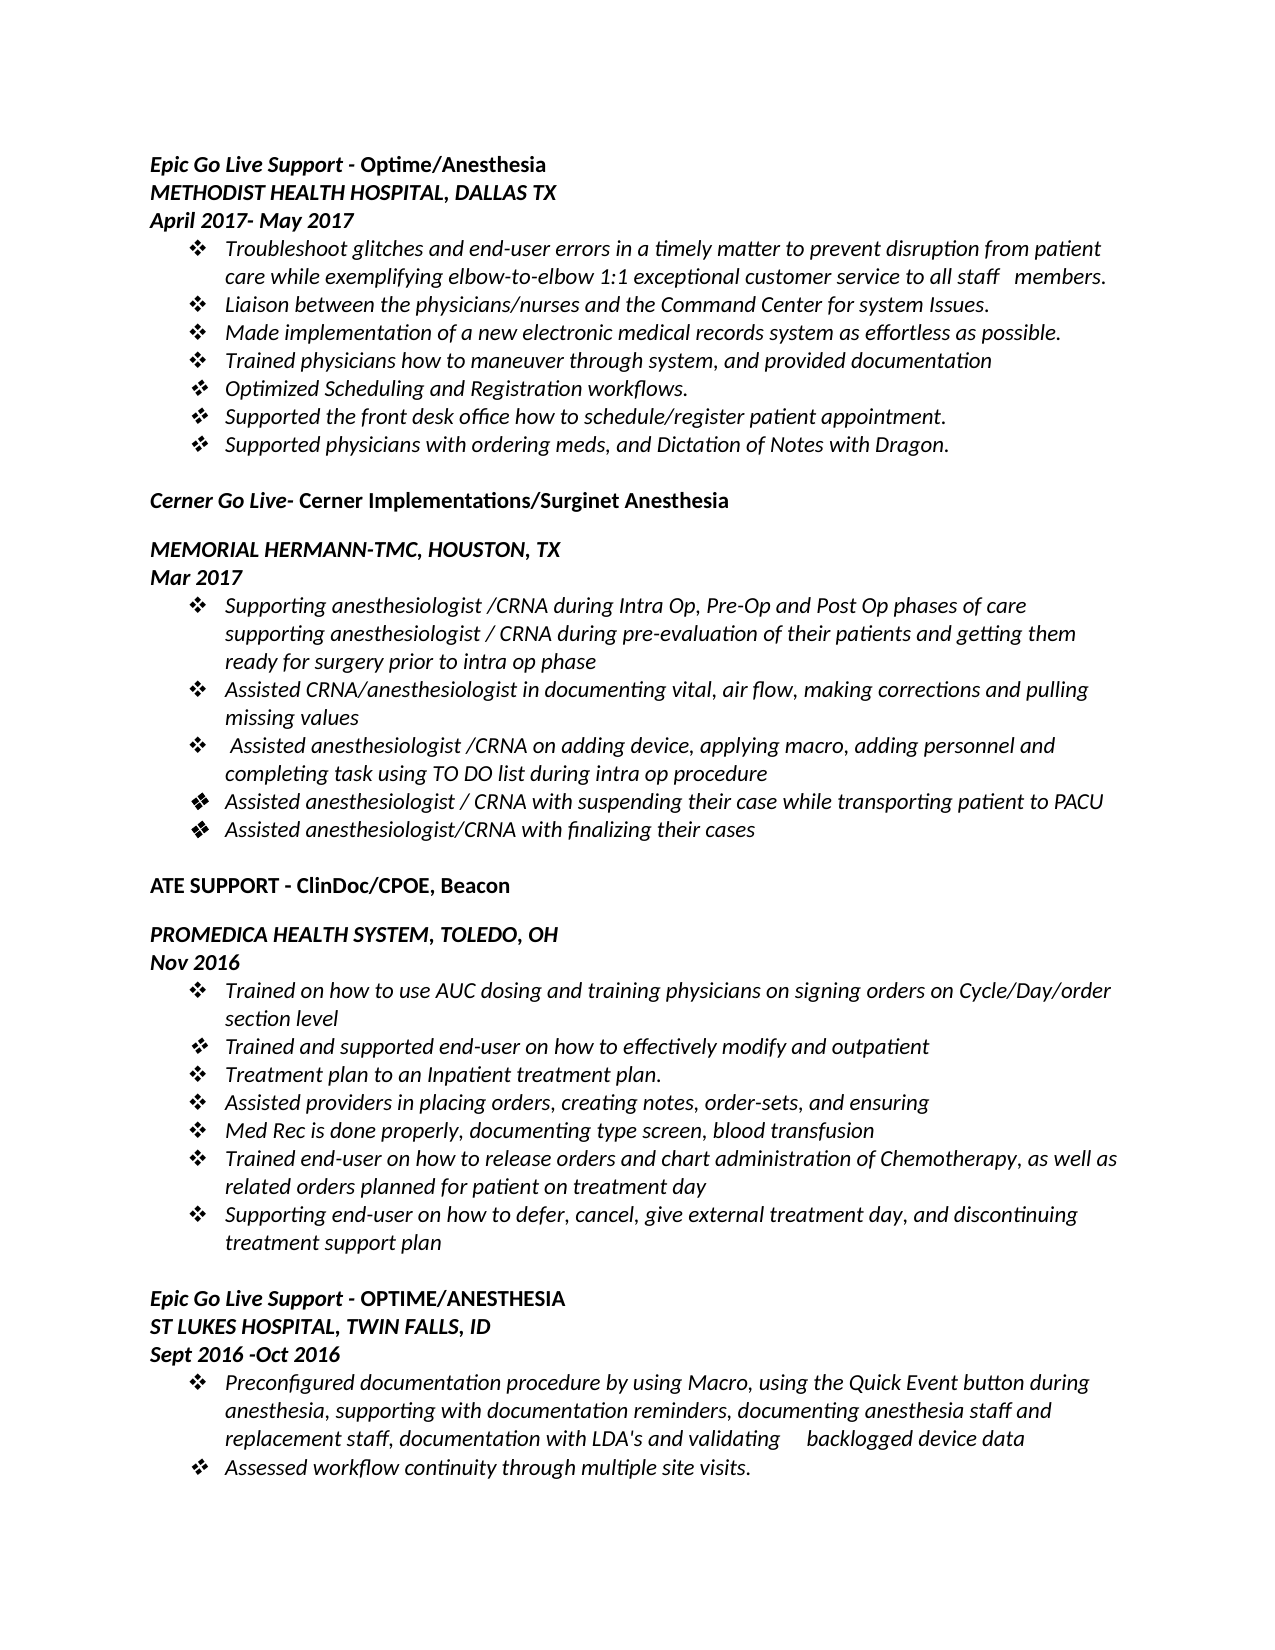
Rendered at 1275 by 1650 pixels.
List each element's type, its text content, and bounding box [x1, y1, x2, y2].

text Mar 2017 [150, 563, 1125, 591]
list Assisted anesthesiologist/CRNA with finalizing their cases [187, 815, 1125, 843]
list Trained end-user on how to release orders and chart administration of Chemotherapy, as well as related orders planned for patient on treatment day [187, 1144, 1125, 1200]
list Supported the front desk office how to schedule/register patient appointment. [187, 402, 1125, 430]
text ST LUKES HOSPITAL, TWIN FALLS, ID [150, 1312, 1125, 1341]
list Assisted anesthesiologist /CRNA on adding device, applying macro, adding personnel and completing task using TO DO list during intra op procedure [187, 731, 1125, 787]
list Troubleshoot glitches and end-user errors in a timely matter to prevent disruption from patient care while exemplifying elbow-to-elbow 1:1 exceptional customer service to all staff members. [187, 234, 1125, 290]
list Trained on how to use AUC dosing and training physicians on signing orders on Cycle/Day/order section level [187, 976, 1125, 1032]
list Supporting anesthesiologist /CRNA during Intra Op, Pre-Op and Post Op phases of care supporting anesthesiologist / CRNA during pre-evaluation of their patients and getting them ready for surgery prior to intra op phase [187, 591, 1125, 675]
text Epic Go Live Support - OPTIME/ANESTHESIA [150, 1284, 1125, 1312]
list Assessed workflow continuity through multiple site visits. [187, 1453, 1125, 1481]
list Assisted CRNA/anesthesiologist in documenting vital, air flow, making corrections and pulling missing values [187, 675, 1125, 731]
list Made implementation of a new electronic medical records system as effortless as possible. [187, 318, 1125, 346]
list Liaison between the physicians/nurses and the Command Center for system Issues. [187, 290, 1125, 318]
list Supporting end-user on how to defer, cancel, give external treatment day, and discontinuing treatment support plan [187, 1200, 1125, 1256]
text MEMORIAL HERMANN-TMC, HOUSTON, TX [150, 535, 1125, 563]
text April 2017- May 2017 [150, 206, 1125, 234]
text ATE SUPPORT - ClinDoc/CPOE, Beacon [150, 871, 1125, 899]
text Sept 2016 -Oct 2016 [150, 1341, 1125, 1368]
text METHODIST HEALTH HOSPITAL, DALLAS TX [150, 178, 1125, 206]
list Trained physicians how to maneuver through system, and provided documentation [187, 346, 1125, 374]
list Supported physicians with ordering meds, and Dictation of Notes with Dragon. [187, 430, 1125, 458]
list Trained and supported end-user on how to effectively modify and outpatient [187, 1032, 1125, 1060]
list Optimized Scheduling and Registration workflows. [187, 374, 1125, 402]
text PROMEDICA HEALTH SYSTEM, TOLEDO, OH [150, 920, 1125, 948]
text Epic Go Live Support - Optime/Anesthesia [150, 150, 1125, 178]
text Cerner Go Live- Cerner Implementations/Surginet Anesthesia [150, 486, 1125, 514]
list Assisted anesthesiologist / CRNA with suspending their case while transporting patient to PACU [187, 787, 1125, 815]
list Treatment plan to an Inpatient treatment plan. [187, 1060, 1125, 1088]
text Nov 2016 [150, 948, 1125, 976]
list Assisted providers in placing orders, creating notes, order-sets, and ensuring [187, 1088, 1125, 1116]
list Med Rec is done properly, documenting type screen, blood transfusion [187, 1116, 1125, 1144]
